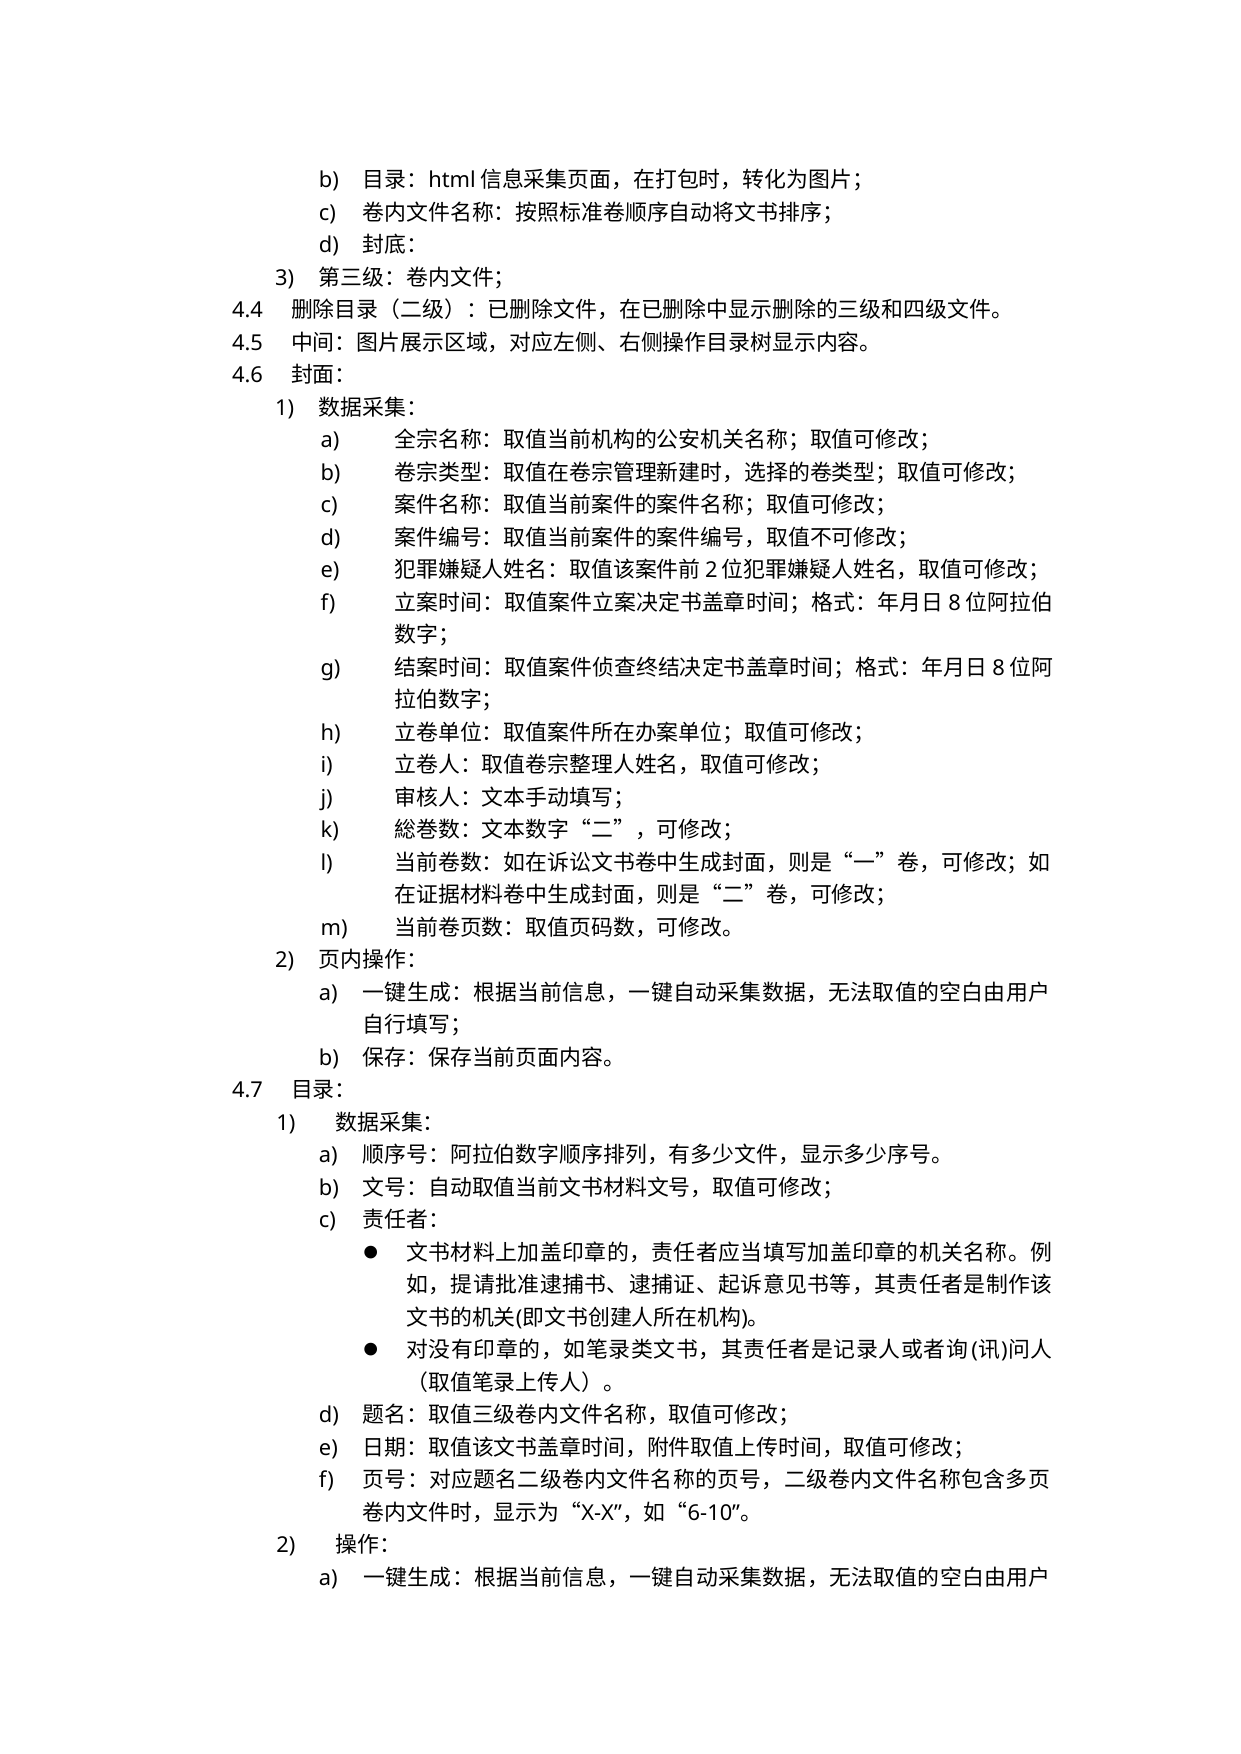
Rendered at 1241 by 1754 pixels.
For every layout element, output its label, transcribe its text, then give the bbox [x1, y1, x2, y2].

list 当前卷页数：取值页码数，可修改。 [320, 909, 1053, 942]
list 卷内文件名称：按照标准卷顺序自动将文书排序； [319, 194, 1053, 227]
list 立案时间：取值案件立案决定书盖章时间；格式：年月日8位阿拉伯数字； [320, 584, 1053, 649]
list 日期：取值该文书盖章时间，附件取值上传时间，取值可修改； [319, 1429, 1053, 1462]
list 目录：html信息采集页面，在打包时，转化为图片； [319, 162, 1053, 194]
list 题名：取值三级卷内文件名称，取值可修改； [319, 1397, 1053, 1429]
list 案件名称：取值当前案件的案件名称；取值可修改； [320, 487, 1053, 519]
list 第三级：卷内文件； [275, 259, 1053, 292]
list 数据采集： [276, 1104, 1053, 1137]
list 操作： [276, 1527, 1053, 1559]
list 総巻数：文本数字“二”，可修改； [320, 812, 1053, 844]
list 对没有印章的，如笔录类文书，其责任者是记录人或者询(讯)问人（取值笔录上传人）。 [362, 1332, 1053, 1397]
list 卷宗类型：取值在卷宗管理新建时，选择的卷类型；取值可修改； [320, 454, 1053, 487]
list 责任者： [319, 1202, 1053, 1234]
list 审核人：文本手动填写； [320, 779, 1053, 812]
list 保存：保存当前页面内容。 [319, 1039, 1053, 1072]
list 封底： [319, 227, 1053, 259]
list 文号：自动取值当前文书材料文号，取值可修改； [319, 1169, 1053, 1202]
list 全宗名称：取值当前机构的公安机关名称；取值可修改； [320, 422, 1053, 454]
list 当前卷数：如在诉讼文书卷中生成封面，则是“一”卷，可修改；如在证据材料卷中生成封面，则是“二”卷，可修改； [320, 844, 1053, 909]
list 立卷人：取值卷宗整理人姓名，取值可修改； [320, 747, 1053, 779]
list 封面： [232, 357, 1053, 389]
list 中间：图片展示区域，对应左侧、右侧操作目录树显示内容。 [232, 324, 1053, 357]
list 案件编号：取值当前案件的案件编号，取值不可修改； [320, 519, 1053, 552]
list 目录： [232, 1072, 1053, 1104]
list 犯罪嫌疑人姓名：取值该案件前2位犯罪嫌疑人姓名，取值可修改； [320, 552, 1053, 584]
list 删除目录（二级）：已删除文件，在已删除中显示删除的三级和四级文件。 [232, 292, 1053, 324]
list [319, 1559, 1053, 1592]
list 顺序号：阿拉伯数字顺序排列，有多少文件，显示多少序号。 [319, 1137, 1053, 1169]
list 立卷单位：取值案件所在办案单位；取值可修改； [320, 714, 1053, 747]
list 页号：对应题名二级卷内文件名称的页号，二级卷内文件名称包含多页卷内文件时，显示为“X-X”，如“6-10”。 [319, 1462, 1053, 1527]
list 文书材料上加盖印章的，责任者应当填写加盖印章的机关名称。例如，提请批准逮捕书、逮捕证、起诉意见书等，其责任者是制作该文书的机关(即文书创建人所在机构)。 [362, 1234, 1053, 1332]
list 页内操作： [275, 942, 1053, 974]
list 数据采集： [275, 389, 1053, 422]
list 一键生成：根据当前信息，一键自动采集数据，无法取值的空白由用户自行填写； [319, 974, 1053, 1039]
list 结案时间：取值案件侦查终结决定书盖章时间；格式：年月日8位阿拉伯数字； [320, 649, 1053, 714]
